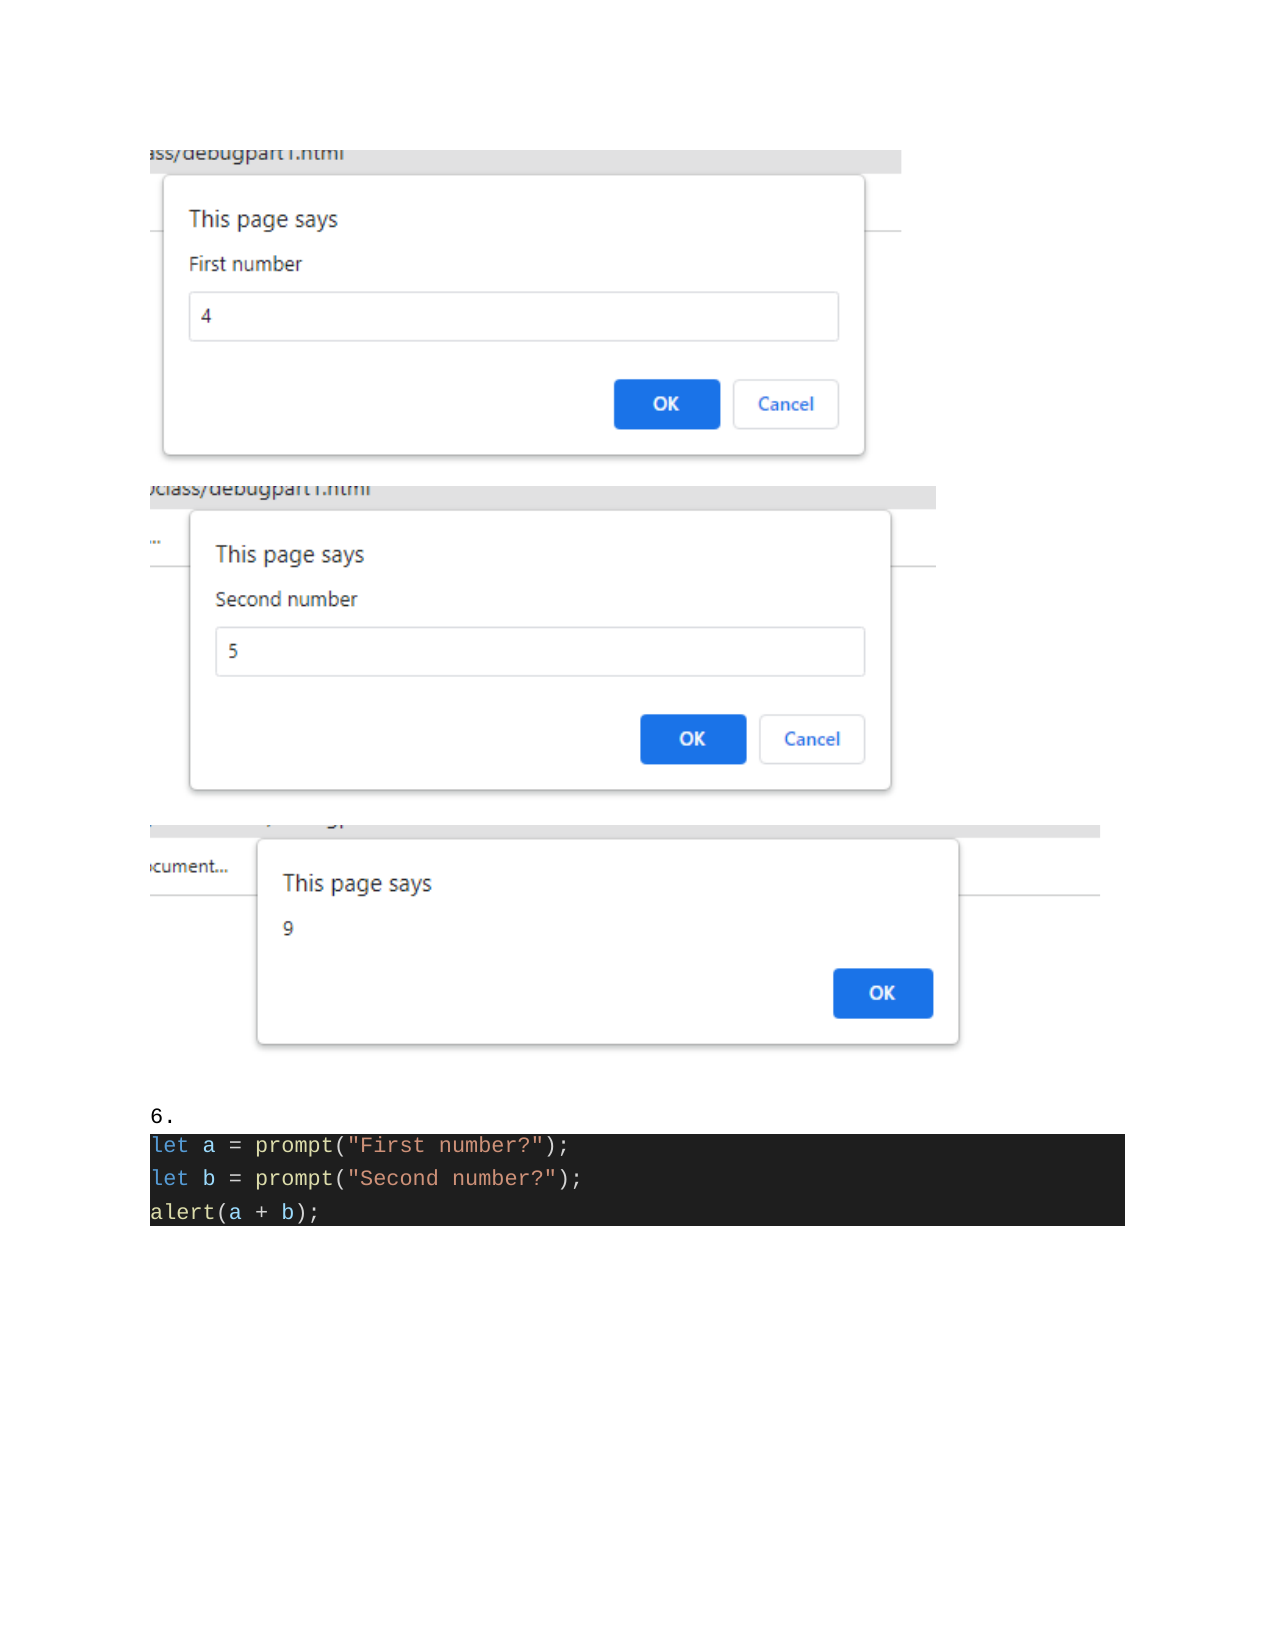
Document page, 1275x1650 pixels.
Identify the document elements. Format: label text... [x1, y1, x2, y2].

text let b = prompt("Second number?"); [150, 1167, 1125, 1192]
picture [150, 486, 936, 821]
text let a = prompt("First number?"); [150, 1134, 1125, 1159]
text 6. [150, 1106, 1125, 1130]
picture [150, 150, 902, 483]
text alert(a + b); [150, 1201, 1125, 1226]
picture [150, 825, 1100, 1074]
